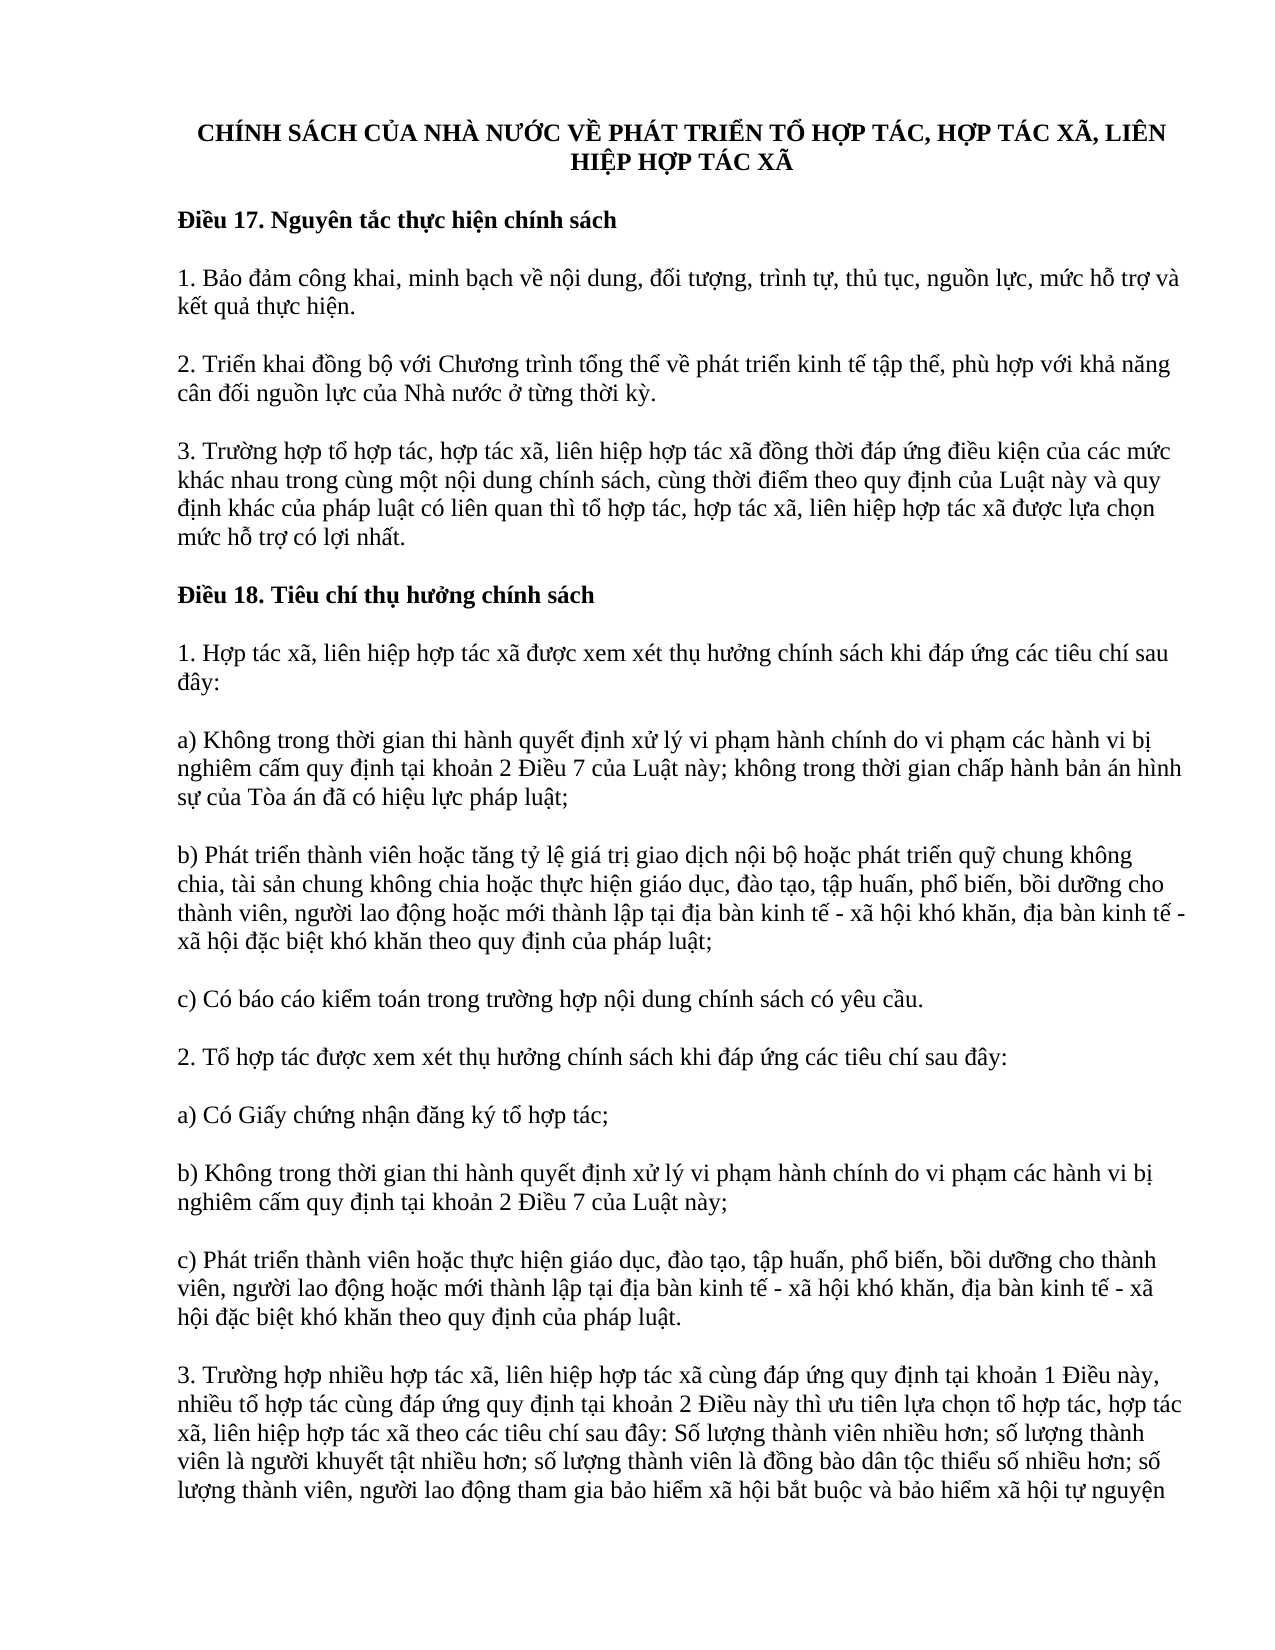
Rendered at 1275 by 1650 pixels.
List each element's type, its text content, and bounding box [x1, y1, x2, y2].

text b) Không trong thời gian thi hành quyết định xử lý vi phạm hành chính do vi phạm các hành vi bị nghiêm cấm quy định tại khoản 2 Điều 7 của Luật này; [177, 1158, 1186, 1216]
text Điều 18. Tiêu chí thụ hưởng chính sách [177, 580, 1186, 609]
text 1. Hợp tác xã, liên hiệp hợp tác xã được xem xét thụ hưởng chính sách khi đáp ứng các tiêu chí sau đây: [177, 638, 1186, 696]
text 3. Trường hợp tổ hợp tác, hợp tác xã, liên hiệp hợp tác xã đồng thời đáp ứng điều kiện của các mức khác nhau trong cùng một nội dung chính sách, cùng thời điểm theo quy định của Luật này và quy định khác của pháp luật có liên quan thì tổ hợp tác, hợp tác xã, liên hiệp hợp tác xã được lựa chọn mức hỗ trợ có lợi nhất. [177, 436, 1186, 551]
text c) Có báo cáo kiểm toán trong trường hợp nội dung chính sách có yêu cầu. [177, 984, 1186, 1013]
text 2. Tổ hợp tác được xem xét thụ hưởng chính sách khi đáp ứng các tiêu chí sau đây: [177, 1042, 1186, 1071]
text a) Có Giấy chứng nhận đăng ký tổ hợp tác; [177, 1100, 1186, 1129]
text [177, 1360, 1186, 1504]
text Điều 17. Nguyên tắc thực hiện chính sách [177, 205, 1186, 233]
text CHÍNH SÁCH CỦA NHÀ NƯỚC VỀ PHÁT TRIỂN TỔ HỢP TÁC, HỢP TÁC XÃ, LIÊN HIỆP HỢP TÁC XÃ [177, 118, 1186, 176]
text b) Phát triển thành viên hoặc tăng tỷ lệ giá trị giao dịch nội bộ hoặc phát triển quỹ chung không chia, tài sản chung không chia hoặc thực hiện giáo dục, đào tạo, tập huấn, phổ biến, bồi dưỡng cho thành viên, người lao động hoặc mới thành lập tại địa bàn kinh tế - xã hội khó khăn, địa bàn kinh tế - xã hội đặc biệt khó khăn theo quy định của pháp luật; [177, 840, 1186, 955]
text 1. Bảo đảm công khai, minh bạch về nội dung, đối tượng, trình tự, thủ tục, nguồn lực, mức hỗ trợ và kết quả thực hiện. [177, 263, 1186, 320]
text 2. Triển khai đồng bộ với Chương trình tổng thể về phát triển kinh tế tập thể, phù hợp với khả năng cân đối nguồn lực của Nhà nước ở từng thời kỳ. [177, 349, 1186, 407]
text a) Không trong thời gian thi hành quyết định xử lý vi phạm hành chính do vi phạm các hành vi bị nghiêm cấm quy định tại khoản 2 Điều 7 của Luật này; không trong thời gian chấp hành bản án hình sự của Tòa án đã có hiệu lực pháp luật; [177, 725, 1186, 811]
text c) Phát triển thành viên hoặc thực hiện giáo dục, đào tạo, tập huấn, phổ biến, bồi dưỡng cho thành viên, người lao động hoặc mới thành lập tại địa bàn kinh tế - xã hội khó khăn, địa bàn kinh tế - xã hội đặc biệt khó khăn theo quy định của pháp luật. [177, 1245, 1186, 1331]
